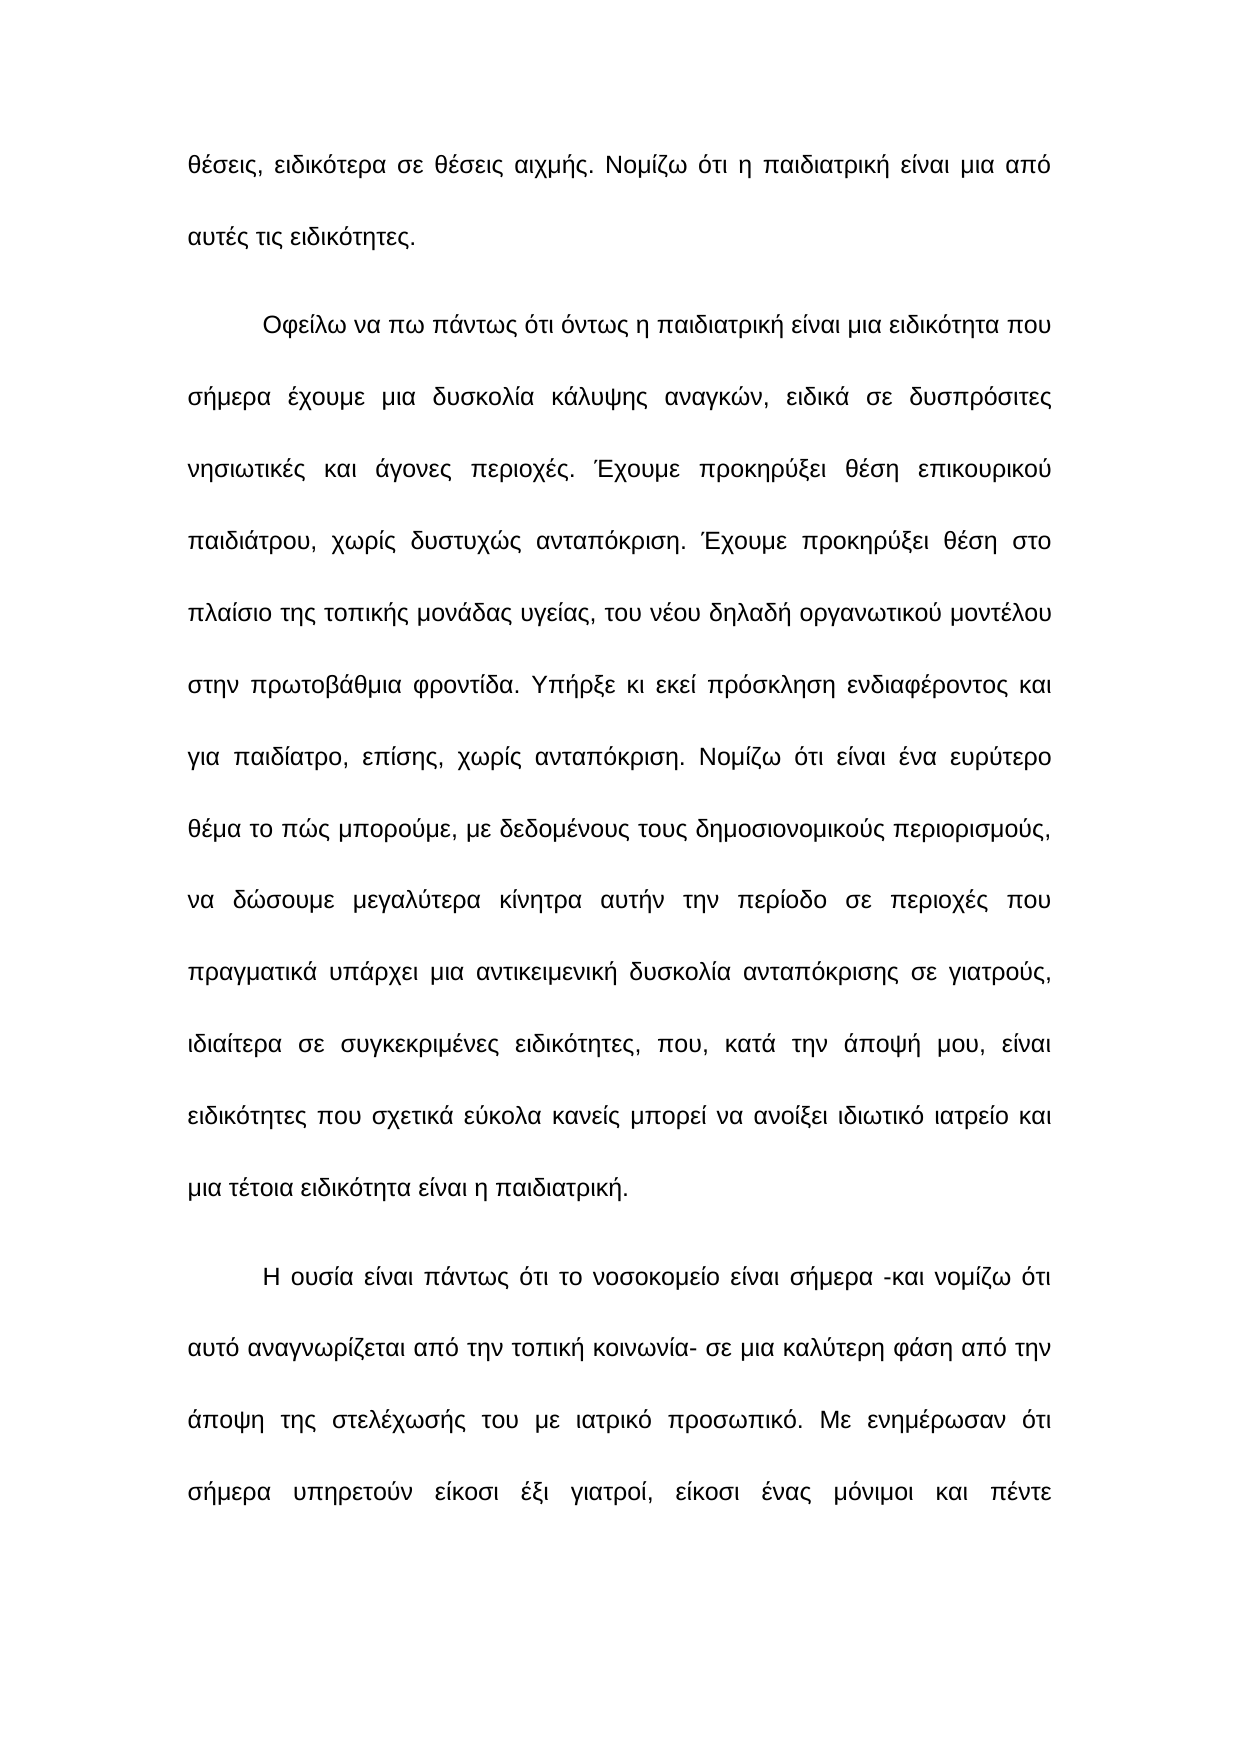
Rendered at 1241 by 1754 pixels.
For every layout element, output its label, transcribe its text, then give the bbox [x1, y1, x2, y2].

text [187, 1261, 1053, 1506]
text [187, 150, 1053, 251]
text Οφείλω να πω πάντως ότι όντως η παιδιατρική είναι μια ειδικότητα που σήμερα έχουμε μια δυσκολία κάλυψης αναγκών, ειδικά σε δυσπρόσιτες νησιωτικές και άγονες περιοχές. Έχουμε προκηρύξει θέση επικουρικού παιδιάτρου, χωρίς δυστυχώς ανταπόκριση. Έχουμε προκηρύξει θέση στο πλαίσιο της τοπικής μονάδας υγείας, του νέου δηλαδή οργανωτικού μοντέλου στην πρωτοβάθμια φροντίδα. Υπήρξε κι εκεί πρόσκληση ενδιαφέροντος και για παιδίατρο, επίσης, χωρίς ανταπόκριση. Νομίζω ότι είναι ένα ευρύτερο θέμα το πώς μπορούμε, με δεδομένους τους δημοσιονομικούς περιορισμούς, να δώσουμε μεγαλύτερα κίνητρα αυτήν την περίοδο σε περιοχές που πραγματικά υπάρχει μια αντικειμενική δυσκολία ανταπόκρισης σε γιατρούς, ιδιαίτερα σε συγκεκριμένες ειδικότητες, που, κατά την άποψή μου, είναι ειδικότητες που σχετικά εύκολα κανείς μπορεί να ανοίξει ιδιωτικό ιατρείο και μια τέτοια ειδικότητα είναι η παιδιατρική. [187, 310, 1053, 1202]
